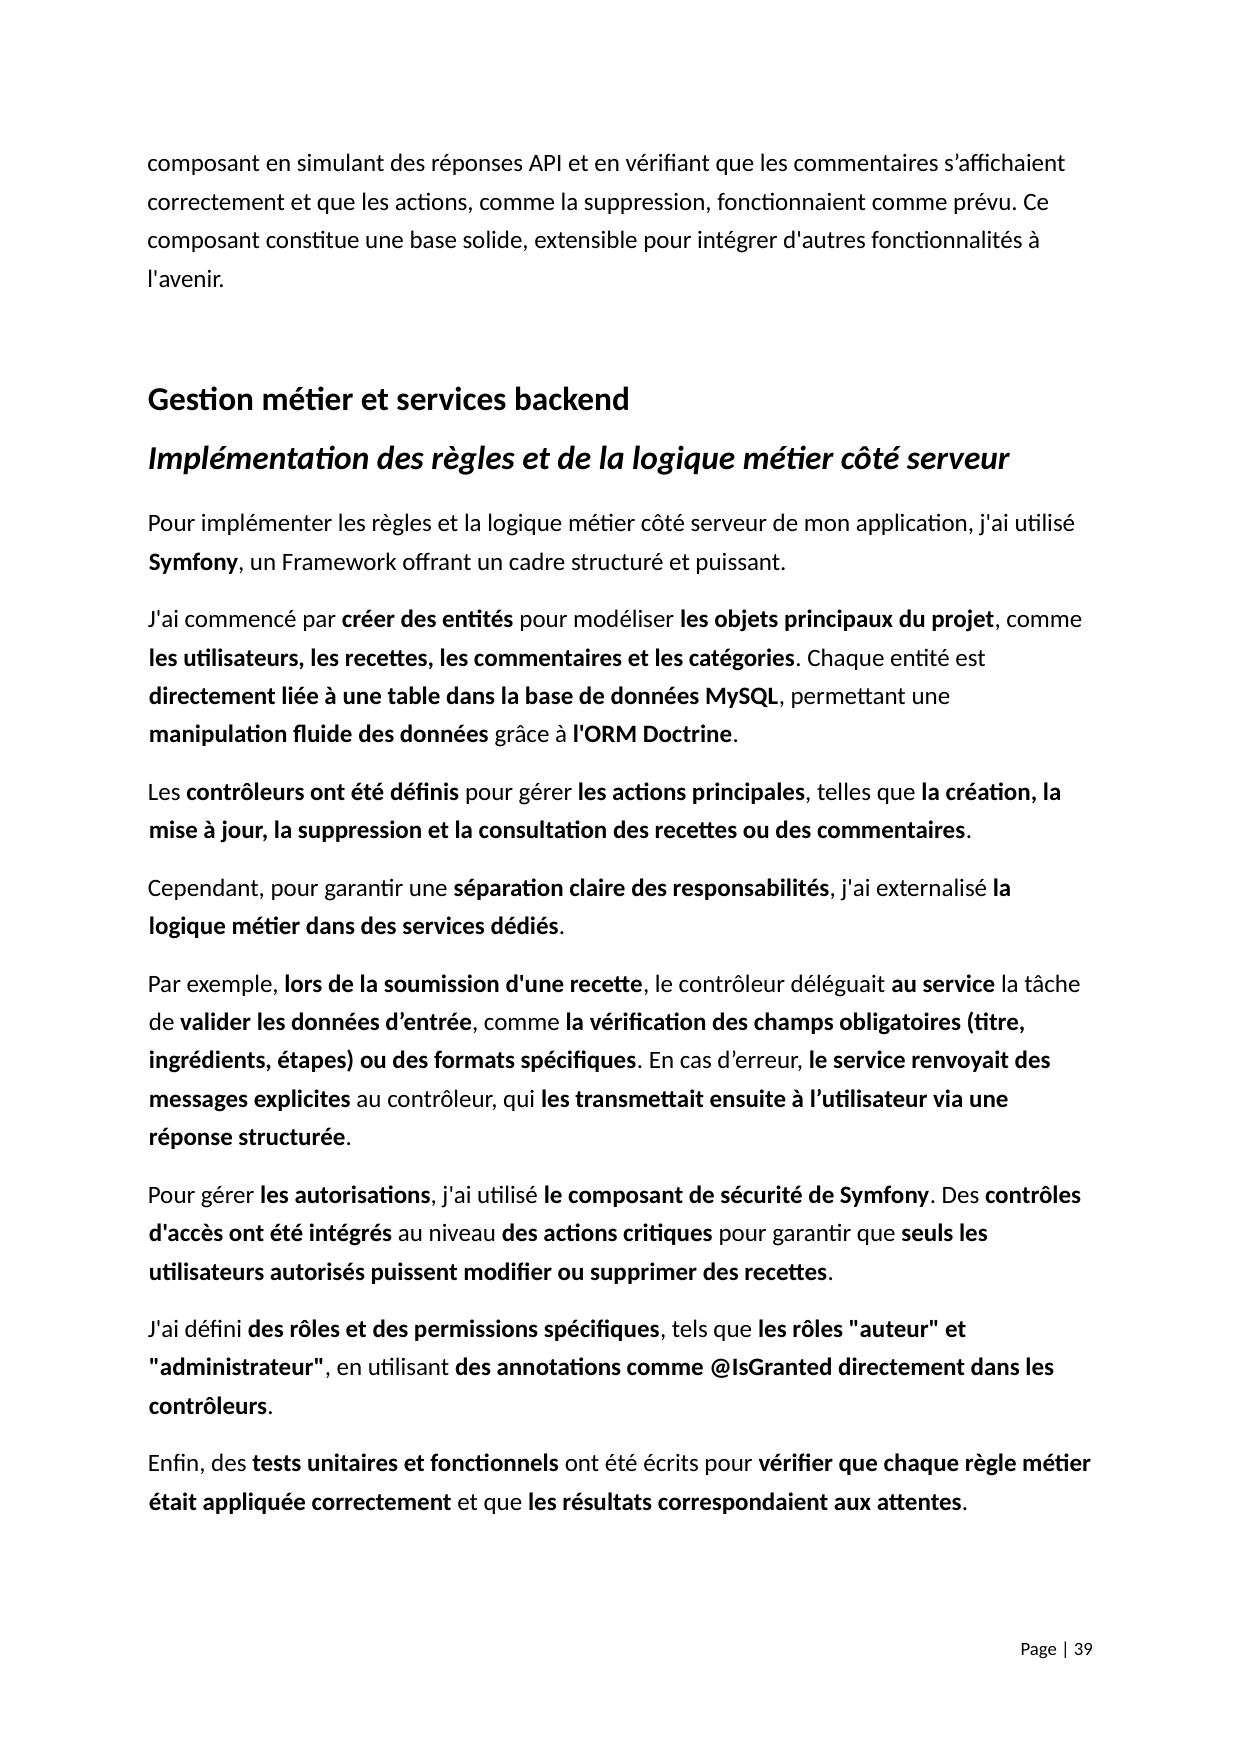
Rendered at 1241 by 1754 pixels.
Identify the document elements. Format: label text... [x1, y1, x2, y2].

text Cependant, pour garantir une séparation claire des responsabilités, j'ai externalisé la logique métier dans des services dédiés. [148, 872, 1093, 941]
text Par exemple, lors de la soumission d'une recette, le contrôleur déléguait au service la tâche de valider les données d’entrée, comme la vérification des champs obligatoires (titre, ingrédients, étapes) ou des formats spécifiques. En cas d’erreur, le service renvoyait des messages explicites au contrôleur, qui les transmettait ensuite à l’utilisateur via une réponse structurée. [148, 968, 1093, 1152]
text Pour gérer les autorisations, j'ai utilisé le composant de sécurité de Symfony. Des contrôles d'accès ont été intégrés au niveau des actions critiques pour garantir que seuls les utilisateurs autorisés puissent modifier ou supprimer des recettes. [148, 1179, 1093, 1286]
text Pour implémenter les règles et la logique métier côté serveur de mon application, j'ai utilisé Symfony, un Framework offrant un cadre structuré et puissant. [148, 507, 1093, 576]
text J'ai défini des rôles et des permissions spécifiques, tels que les rôles "auteur" et "administrateur", en utilisant des annotations comme @IsGranted directement dans les contrôleurs. [148, 1313, 1093, 1421]
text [146, 148, 1091, 293]
text J'ai commencé par créer des entités pour modéliser les objets principaux du projet, comme les utilisateurs, les recettes, les commentaires et les catégories. Chaque entité est directement liée à une table dans la base de données MySQL, permettant une manipulation fluide des données grâce à l'ORM Doctrine. [148, 603, 1093, 749]
text Enfin, des tests unitaires et fonctionnels ont été écrits pour vérifier que chaque règle métier était appliquée correctement et que les résultats correspondaient aux attentes. [148, 1447, 1093, 1516]
subtitle Gestion métier et services backend [148, 378, 1093, 418]
text Implémentation des règles et de la logique métier côté serveur [148, 437, 1093, 478]
text Les contrôleurs ont été définis pour gérer les actions principales, telles que la création, la mise à jour, la suppression et la consultation des recettes ou des commentaires. [148, 776, 1093, 845]
